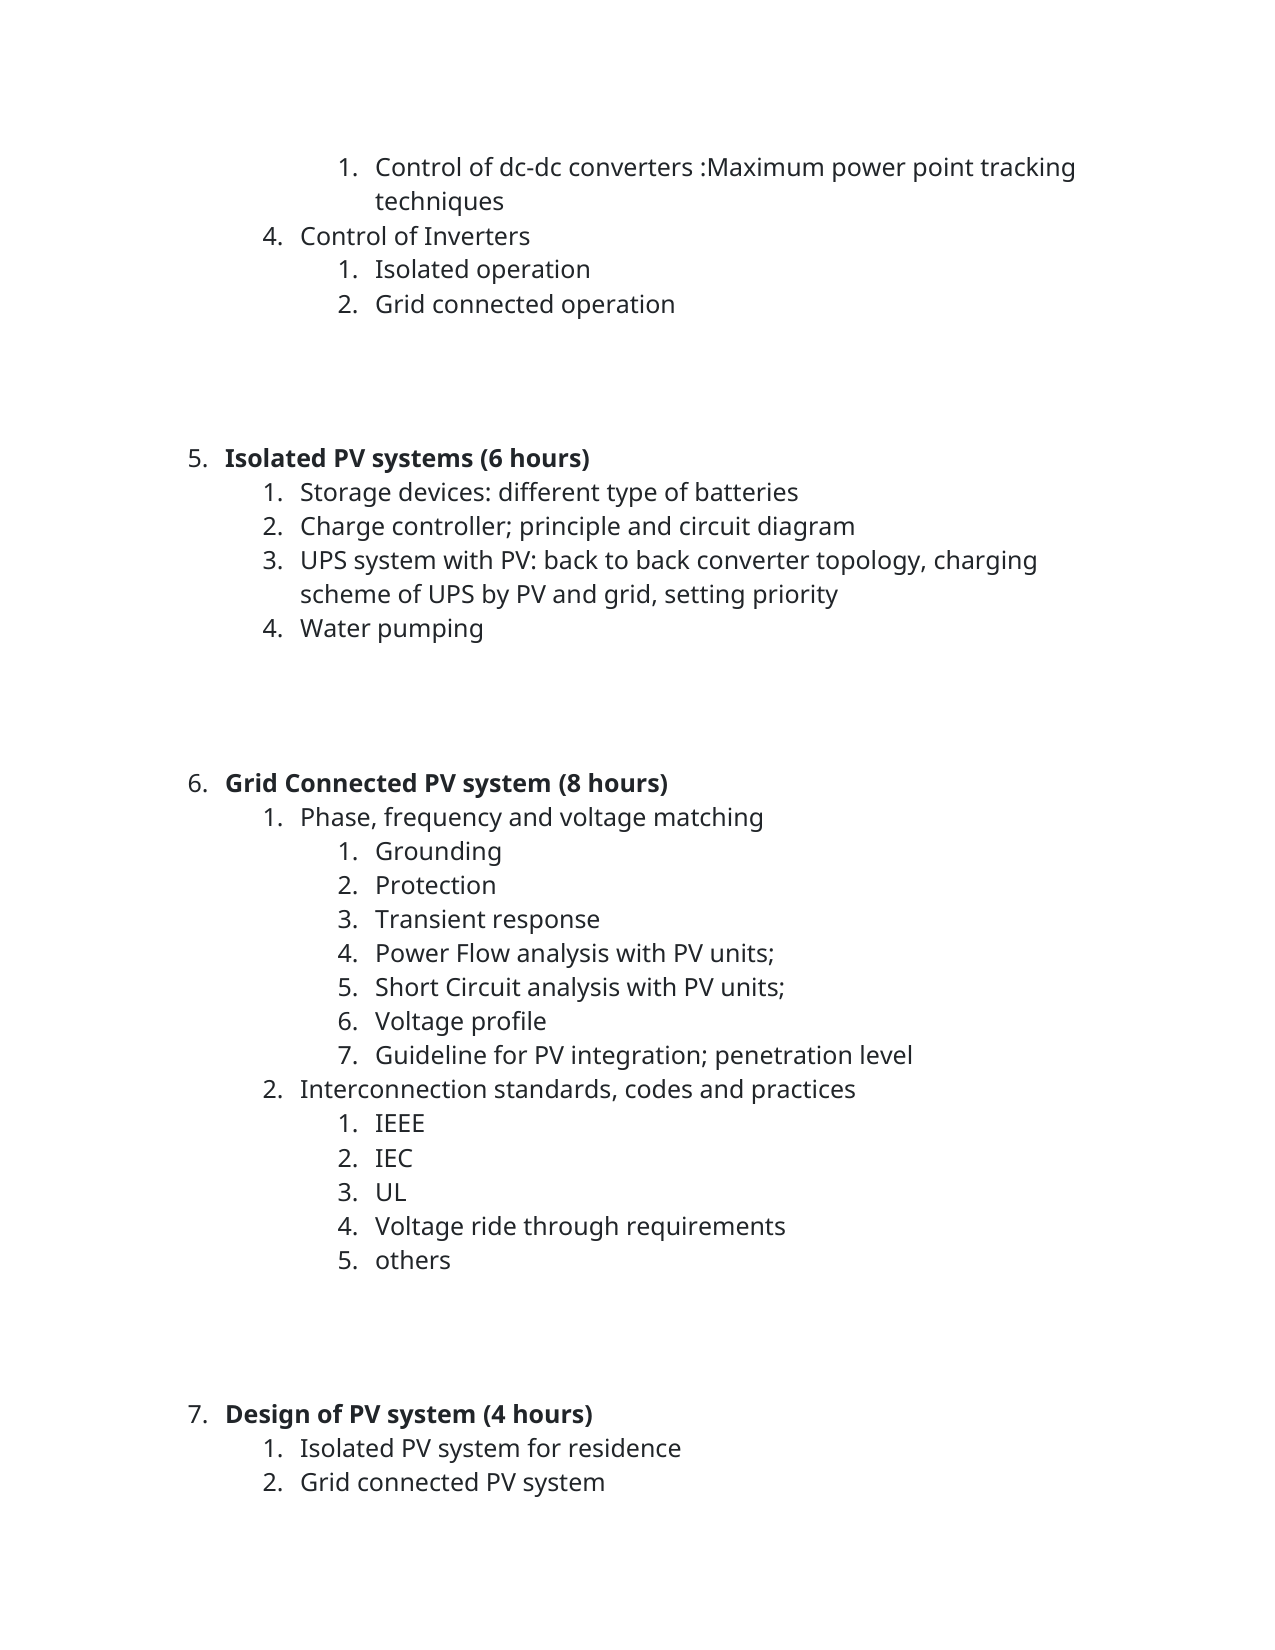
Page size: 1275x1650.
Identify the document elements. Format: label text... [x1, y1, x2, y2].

list IEC [337, 1140, 1125, 1174]
list Grounding [337, 834, 1125, 868]
list Power Flow analysis with PV units; [337, 936, 1125, 970]
list IEEE [337, 1106, 1125, 1140]
list Control of dc‐dc converters :Maximum power point tracking techniques [337, 150, 1125, 218]
list Voltage ride through requirements [337, 1208, 1125, 1242]
list Transient response [337, 902, 1125, 936]
list Grid connected operation [337, 286, 1125, 320]
list Control of Inverters [262, 218, 1125, 252]
list Design of PV system (4 hours) [187, 1397, 1125, 1431]
list UL [337, 1174, 1125, 1208]
list Protection [337, 868, 1125, 902]
list Grid connected PV system [262, 1465, 1125, 1499]
list Grid Connected PV system (8 hours) [187, 766, 1125, 799]
list Interconnection standards, codes and practices [262, 1072, 1125, 1106]
list Phase, frequency and voltage matching [262, 799, 1125, 834]
list Isolated PV systems (6 hours) [187, 441, 1125, 475]
list others [337, 1242, 1125, 1276]
list Isolated PV system for residence [262, 1431, 1125, 1465]
list Charge controller; principle and circuit diagram [262, 509, 1125, 543]
list Storage devices: different type of batteries [262, 475, 1125, 509]
list Voltage profile [337, 1004, 1125, 1038]
list Isolated operation [337, 252, 1125, 286]
list Water pumping [262, 611, 1125, 645]
list Guideline for PV integration; penetration level [337, 1038, 1125, 1072]
list Short Circuit analysis with PV units; [337, 970, 1125, 1004]
list UPS system with PV: back to back converter topology, charging scheme of UPS by PV and grid, setting priority [262, 543, 1125, 611]
